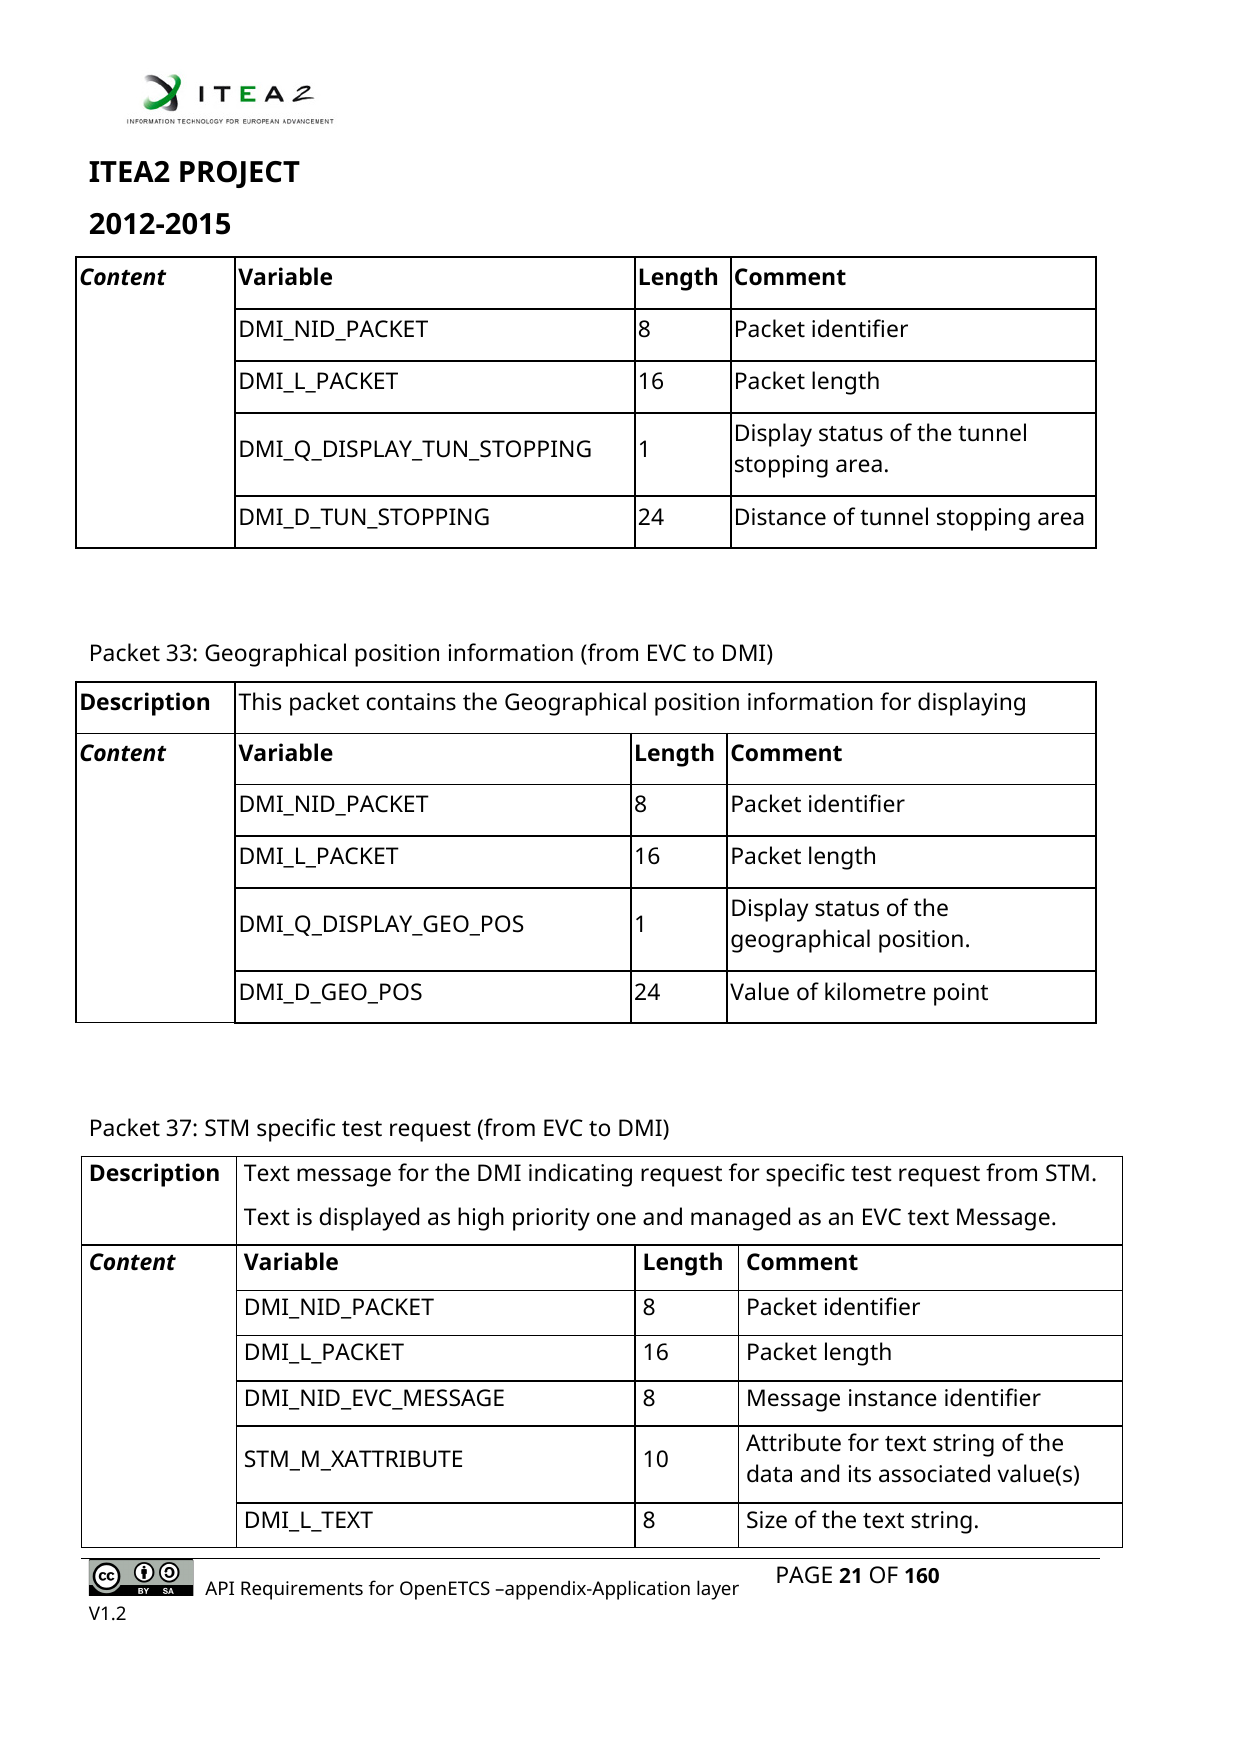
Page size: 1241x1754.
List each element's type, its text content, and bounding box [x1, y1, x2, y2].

table_cell 1 [636, 414, 730, 495]
table_cell Variable [237, 1246, 634, 1289]
table_cell Content [77, 258, 234, 547]
table_cell DMI_NID_PACKET [236, 310, 634, 360]
table_header Text message for the DMI indicating request for specific test request from STM. Text is displayed as high priority one and managed as an EVC text Message. [237, 1157, 1122, 1244]
table_cell 24 [636, 497, 730, 547]
table_cell Content [82, 1246, 236, 1547]
table_cell DMI_NID_PACKET [236, 785, 630, 835]
table_cell DMI_L_PACKET [236, 362, 634, 412]
picture [88, 59, 372, 139]
table_cell STM_M_XATTRIBUTE [237, 1427, 634, 1502]
table_cell Variable [236, 734, 630, 784]
table_cell Comment [739, 1246, 1122, 1289]
table_cell Packet length [728, 837, 1095, 887]
table_cell Message instance identifier [739, 1382, 1122, 1425]
table_cell Packet identifier [732, 310, 1095, 360]
table_cell 16 [632, 837, 726, 887]
table_cell 8 [636, 310, 730, 360]
table_cell Length [632, 734, 726, 784]
table_cell 8 [636, 1504, 738, 1547]
table_cell DMI_NID_PACKET [237, 1291, 634, 1335]
table_cell Comment [728, 734, 1095, 784]
table_cell Attribute for text string of the data and its associated value(s) [739, 1427, 1122, 1502]
table_header Description [77, 683, 234, 733]
table_cell Display status of the tunnel stopping area. [732, 414, 1095, 495]
table_cell DMI_L_TEXT [237, 1504, 634, 1547]
picture [88, 1559, 194, 1596]
table_cell DMI_L_PACKET [237, 1336, 634, 1380]
table_cell Comment [732, 258, 1095, 308]
table_cell 24 [632, 972, 726, 1022]
table_cell DMI_NID_EVC_MESSAGE [237, 1382, 634, 1425]
table_cell DMI_Q_DISPLAY_GEO_POS [236, 889, 630, 970]
table_header This packet contains the Geographical position information for displaying [236, 683, 1095, 733]
table_cell Packet length [732, 362, 1095, 412]
text Packet 37: STM specific test request (from EVC to DMI) [89, 1112, 1090, 1143]
table_cell 10 [636, 1427, 738, 1502]
table_cell Variable [236, 258, 634, 308]
table_cell Distance of tunnel stopping area [732, 497, 1095, 547]
table_cell Length [636, 258, 730, 308]
table_cell DMI_Q_DISPLAY_TUN_STOPPING [236, 414, 634, 495]
table_cell DMI_D_GEO_POS [236, 972, 630, 1022]
table_cell 8 [636, 1382, 738, 1425]
table_cell 8 [636, 1291, 738, 1335]
table_cell 1 [632, 889, 726, 970]
text Packet 33: Geographical position information (from EVC to DMI) [89, 637, 1090, 668]
table_header Description [82, 1157, 236, 1244]
table_cell Value of kilometre point [728, 972, 1095, 1022]
table_cell 16 [636, 1336, 738, 1380]
table_cell Content [77, 734, 234, 1022]
table_cell Length [636, 1246, 738, 1289]
table_cell Packet identifier [739, 1291, 1122, 1335]
table_cell 16 [636, 362, 730, 412]
table_cell DMI_D_TUN_STOPPING [236, 497, 634, 547]
table_cell 8 [632, 785, 726, 835]
table_cell Display status of the geographical position. [728, 889, 1095, 970]
table_cell DMI_L_PACKET [236, 837, 630, 887]
table_cell Packet length [739, 1336, 1122, 1380]
table_cell Packet identifier [728, 785, 1095, 835]
table_cell Size of the text string. [739, 1504, 1122, 1547]
